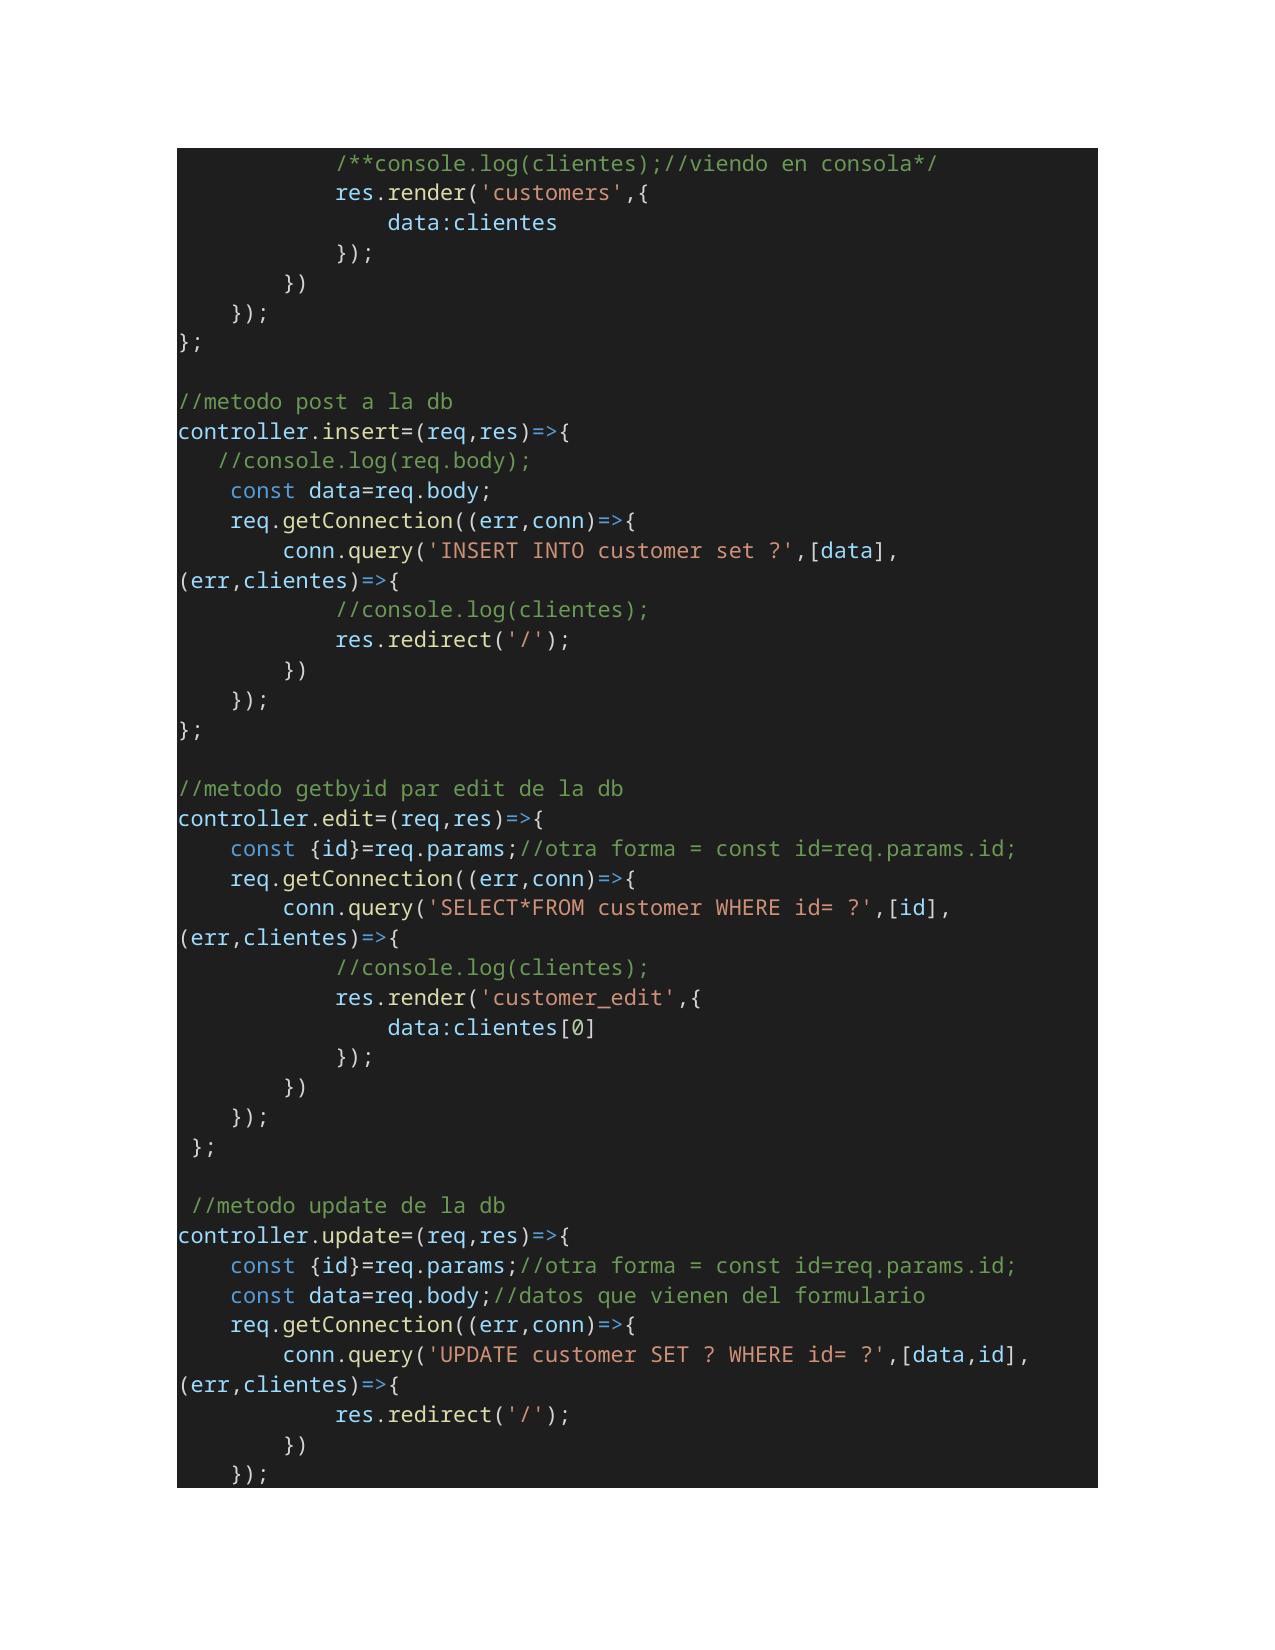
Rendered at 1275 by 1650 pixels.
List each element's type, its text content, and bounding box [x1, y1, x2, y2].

text }) [177, 1429, 1098, 1458]
text conn.query('SELECT*FROM customer WHERE id= ?',[id],(err,clientes)=>{ [177, 892, 1098, 952]
text //metodo getbyid par edit de la db [177, 773, 1098, 803]
text //metodo post a la db [177, 386, 1098, 416]
text }; [177, 1131, 1098, 1161]
text /**console.log(clientes);//viendo en consola*/ [177, 148, 1098, 177]
text req.getConnection((err,conn)=>{ [177, 1309, 1098, 1339]
text }); [177, 684, 1098, 714]
text }); [177, 1101, 1098, 1131]
text controller.edit=(req,res)=>{ [177, 803, 1098, 833]
text res.redirect('/'); [177, 624, 1098, 654]
text }); [177, 237, 1098, 267]
text controller.insert=(req,res)=>{ [177, 416, 1098, 446]
text //console.log(req.body); [177, 446, 1098, 475]
text data:clientes[0] [177, 1012, 1098, 1041]
text }) [177, 267, 1098, 297]
text const {id}=req.params;//otra forma = const id=req.params.id; [177, 833, 1098, 863]
text res.render('customer_edit',{ [177, 982, 1098, 1012]
text res.render('customers',{ [177, 177, 1098, 207]
text const {id}=req.params;//otra forma = const id=req.params.id; [177, 1250, 1098, 1280]
text conn.query('INSERT INTO customer set ?',[data],(err,clientes)=>{ [177, 535, 1098, 594]
text res.redirect('/'); [177, 1399, 1098, 1429]
text }) [177, 1071, 1098, 1101]
text //console.log(clientes); [177, 594, 1098, 624]
text req.getConnection((err,conn)=>{ [177, 863, 1098, 892]
text const data=req.body; [177, 475, 1098, 505]
text //console.log(clientes); [177, 952, 1098, 982]
text req.getConnection((err,conn)=>{ [177, 505, 1098, 535]
text }; [177, 714, 1098, 743]
text conn.query('UPDATE customer SET ? WHERE id= ?',[data,id],(err,clientes)=>{ [177, 1339, 1098, 1399]
text }); [177, 1458, 1098, 1488]
text //metodo update de la db [177, 1190, 1098, 1220]
text }) [177, 654, 1098, 684]
text }); [177, 1041, 1098, 1071]
text data:clientes [177, 207, 1098, 237]
text }); [177, 297, 1098, 326]
text }; [177, 326, 1098, 356]
text const data=req.body;//datos que vienen del formulario [177, 1280, 1098, 1309]
text controller.update=(req,res)=>{ [177, 1220, 1098, 1250]
